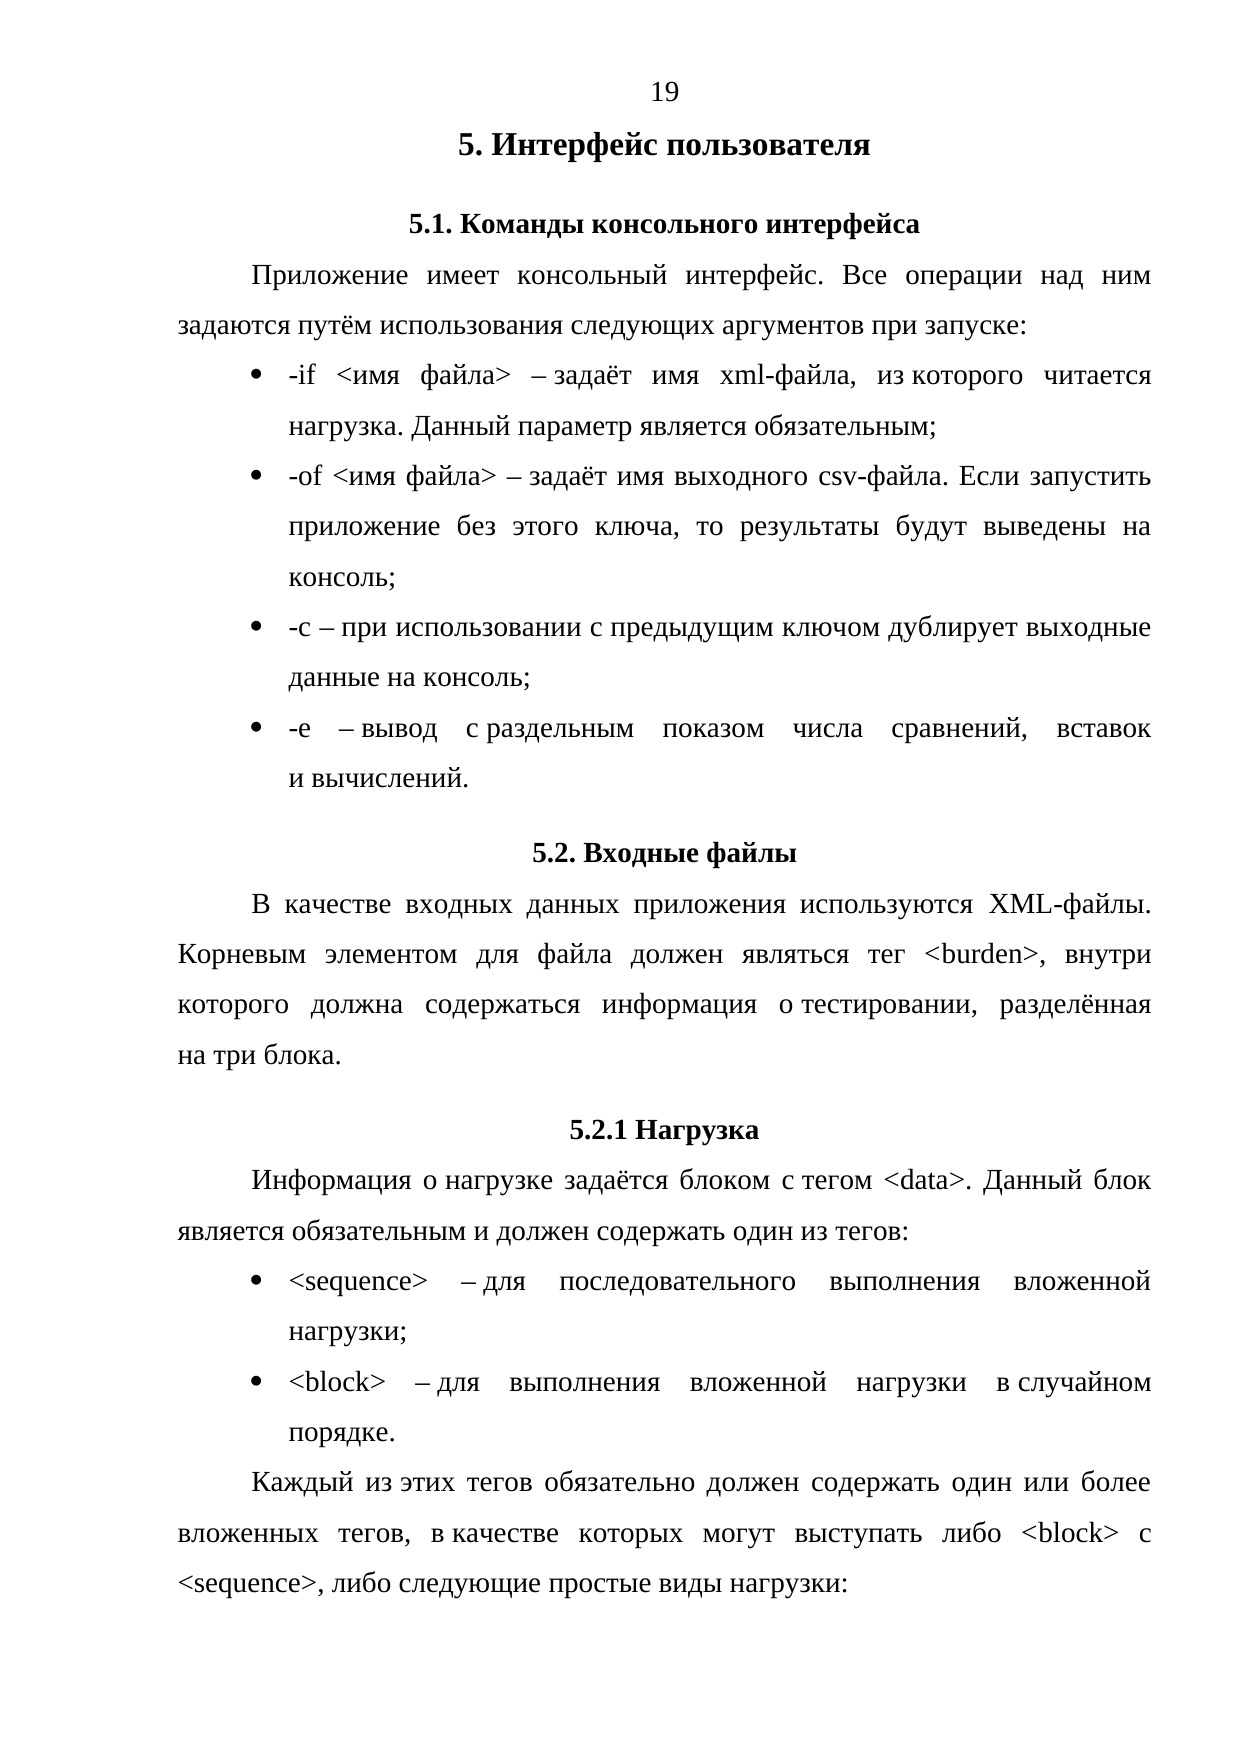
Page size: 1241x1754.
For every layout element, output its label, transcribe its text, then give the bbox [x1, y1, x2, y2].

text В качестве входных данных приложения используются XML-файлы. Корневым элементом для файла должен являться тег <burden>, внутри которого должна содержаться информация о тестировании, разделённая на три блока. [177, 886, 1152, 1070]
text -с – при использовании с предыдущим ключом дублирует выходные данные на консоль; [251, 609, 1152, 693]
text Каждый из этих тегов обязательно должен содержать один или более вложенных тегов, в качестве которых могут выступать либо <block> с <sequence>, либо следующие простые виды нагрузки: [177, 1464, 1152, 1599]
text Информация о нагрузке задаётся блоком c тегом <data>. Данный блок является обязательным и должен содержать один из тегов: [177, 1162, 1152, 1246]
text Приложение имеет консольный интерфейс. Все операции над ним задаются путём использования следующих аргументов при запуске: [177, 257, 1152, 341]
text 5.2. Входные файлы [177, 836, 1152, 869]
text 5.2.1 Нагрузка [177, 1112, 1152, 1146]
text 5.1. Команды консольного интерфейса [177, 206, 1152, 240]
text -of <имя файла> – задаёт имя выходного csv-файла. Если запустить приложение без этого ключа, то результаты будут выведены на консоль; [251, 458, 1152, 592]
text -e – вывод с раздельным показом числа сравнений, вставок и вычислений. [251, 710, 1152, 794]
text 5. Интерфейс пользователя [177, 124, 1152, 162]
text <block> – для выполнения вложенной нагрузки в случайном порядке. [251, 1364, 1152, 1448]
text -if <имя файла> – задаёт имя xml-файла, из которого читается нагрузка. Данный параметр является обязательным; [251, 357, 1152, 441]
text <sequence> – для последовательного выполнения вложенной нагрузки; [251, 1263, 1152, 1347]
